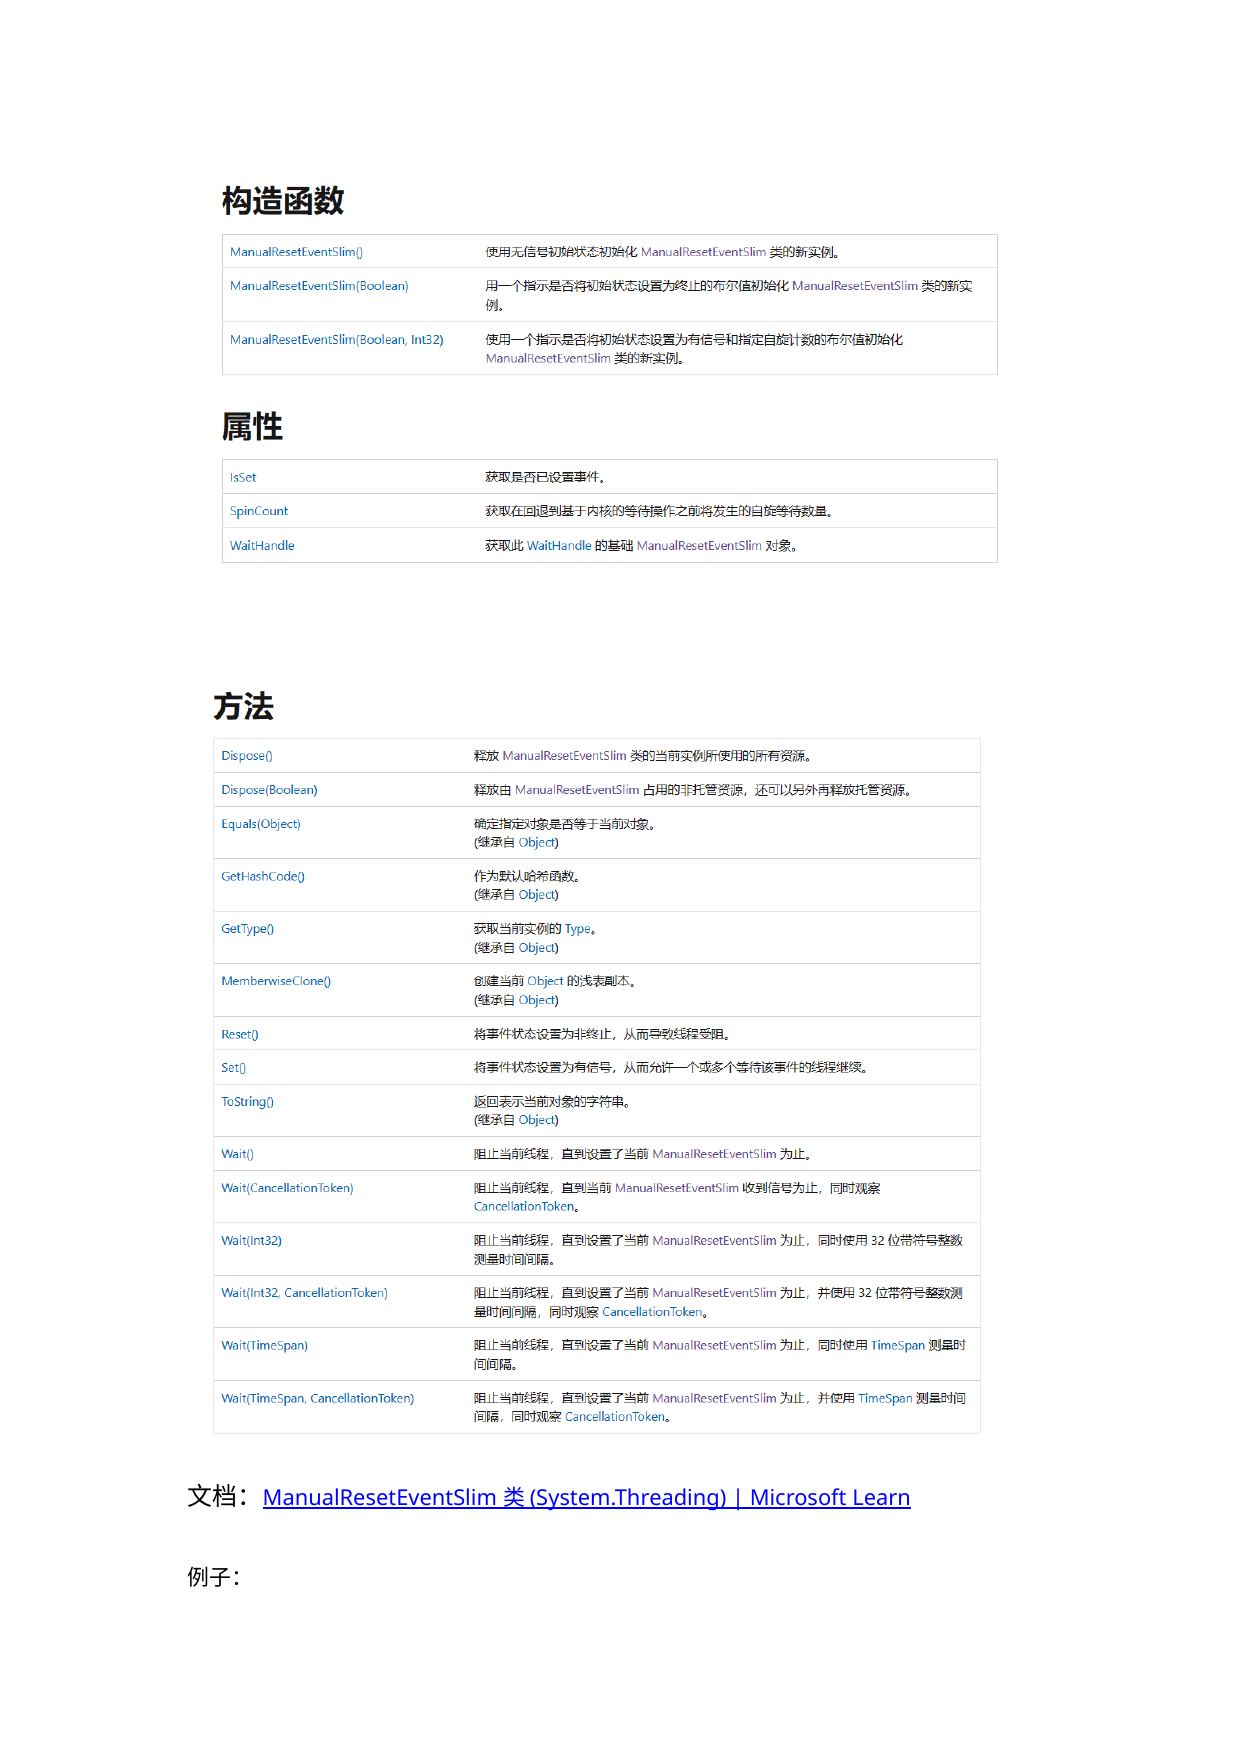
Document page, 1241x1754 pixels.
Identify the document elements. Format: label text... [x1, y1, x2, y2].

text 例子： [187, 1559, 1053, 1592]
picture [187, 682, 1053, 1445]
picture [187, 162, 1053, 589]
text 文档：ManualResetEventSlim 类 (System.Threading) | Microsoft Learn [187, 1462, 1053, 1527]
